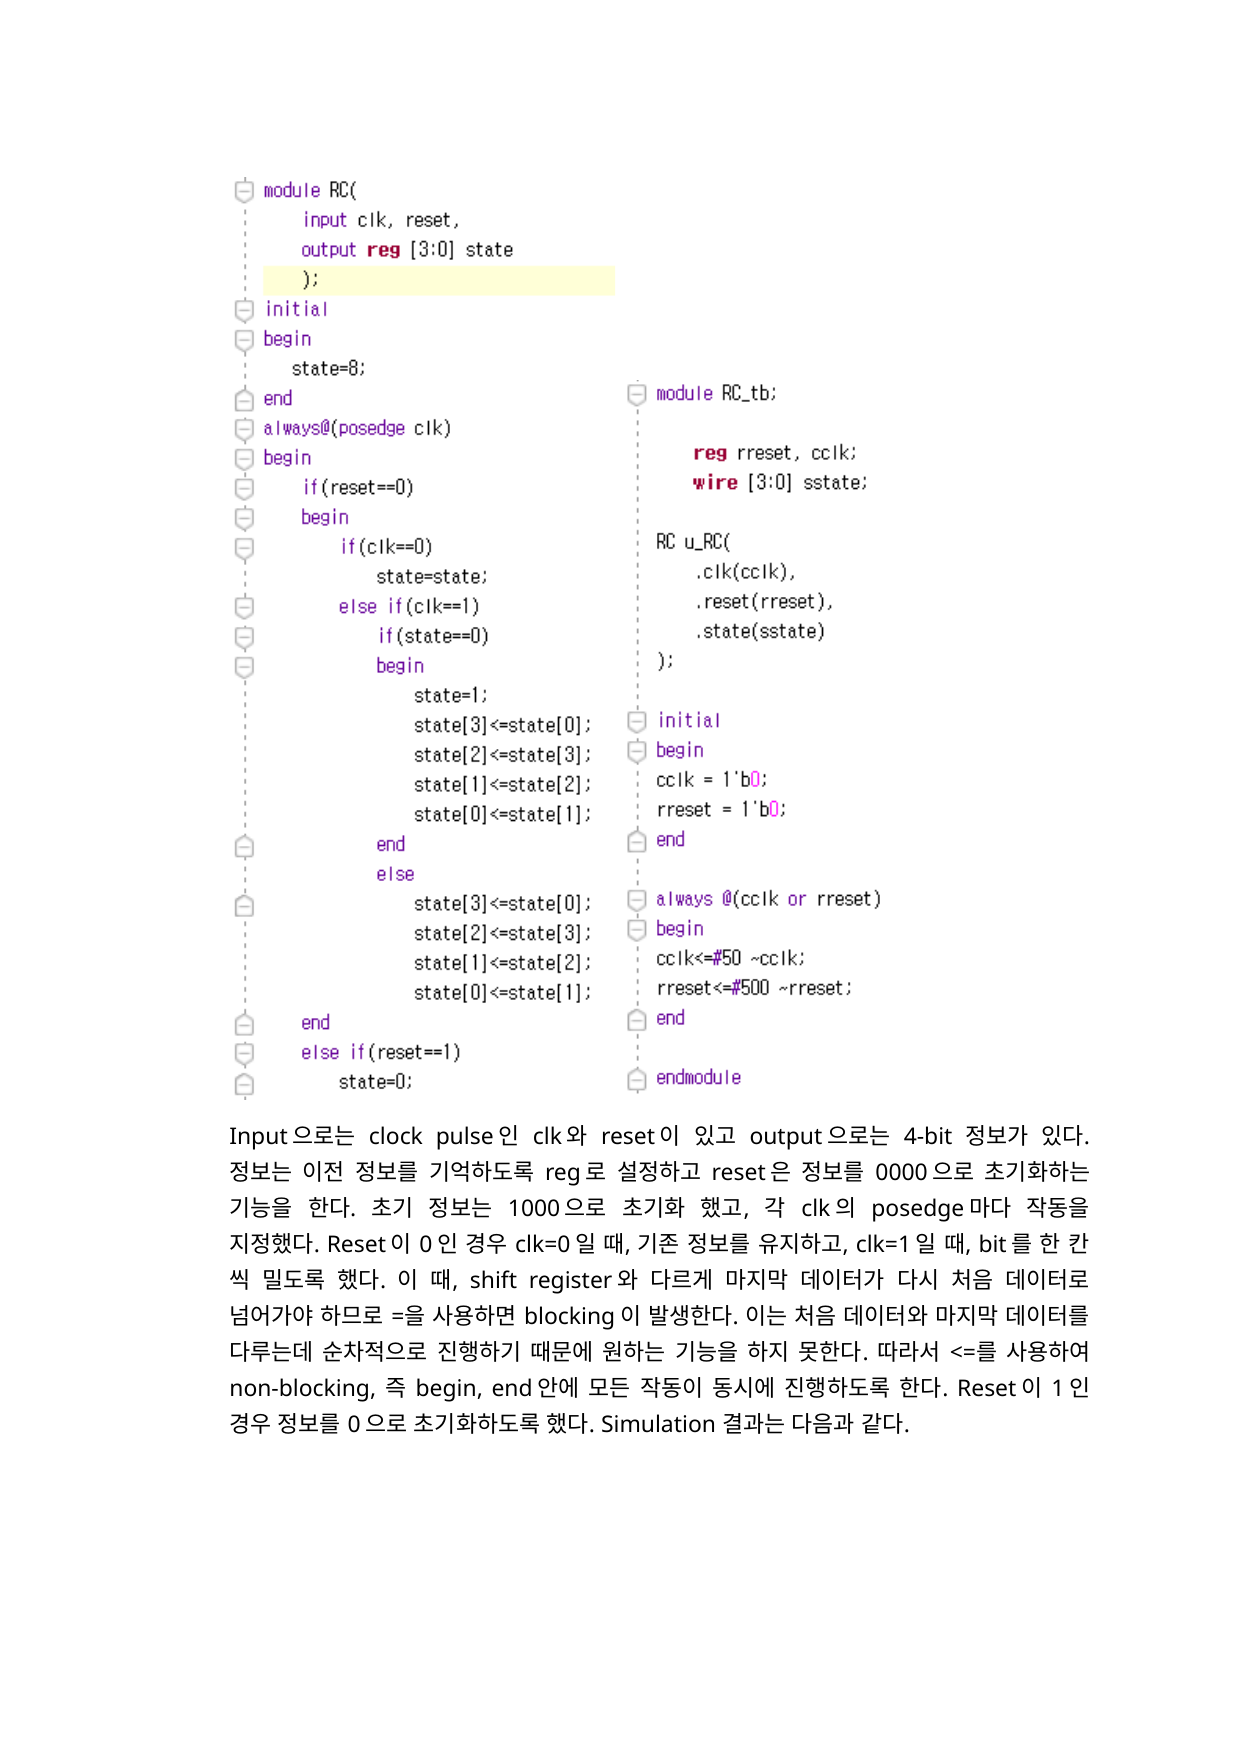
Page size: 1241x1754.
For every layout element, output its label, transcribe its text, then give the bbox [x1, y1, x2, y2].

picture [620, 380, 905, 1100]
picture [229, 177, 615, 1100]
list Input으로는 clock pulse인 clk와 reset이 있고 output으로는 4-bit 정보가 있다. 정보는 이전 정보를 기억하도록 reg로 설정하고 reset은 정보를 0000으로 초기화하는 기능을 한다. 초기 정보는 1000으로 초기화 했고, 각 clk의 posedge마다 작동을 지정했다. Reset이 0인 경우 clk=0일 때, 기존 정보를 유지하고, clk=1일 때, bit를 한 칸 씩 밀도록 했다. 이 때, shift register와 다르게 마지막 데이터가 다시 처음 데이터로 넘어가야 하므로 =을 사용하면 blocking이 발생한다. 이는 처음 데이터와 마지막 데이터를 다루는데 순차적으로 진행하기 때문에 원하는 기능을 하지 못한다. 따라서 <=를 사용하여 non-blocking, 즉 begin, end안에 모든 작동이 동시에 진행하도록 한다. Reset이 1인 경우 정보를 0으로 초기화하도록 했다. Simulation 결과는 다음과 같다. [229, 1118, 1090, 1439]
